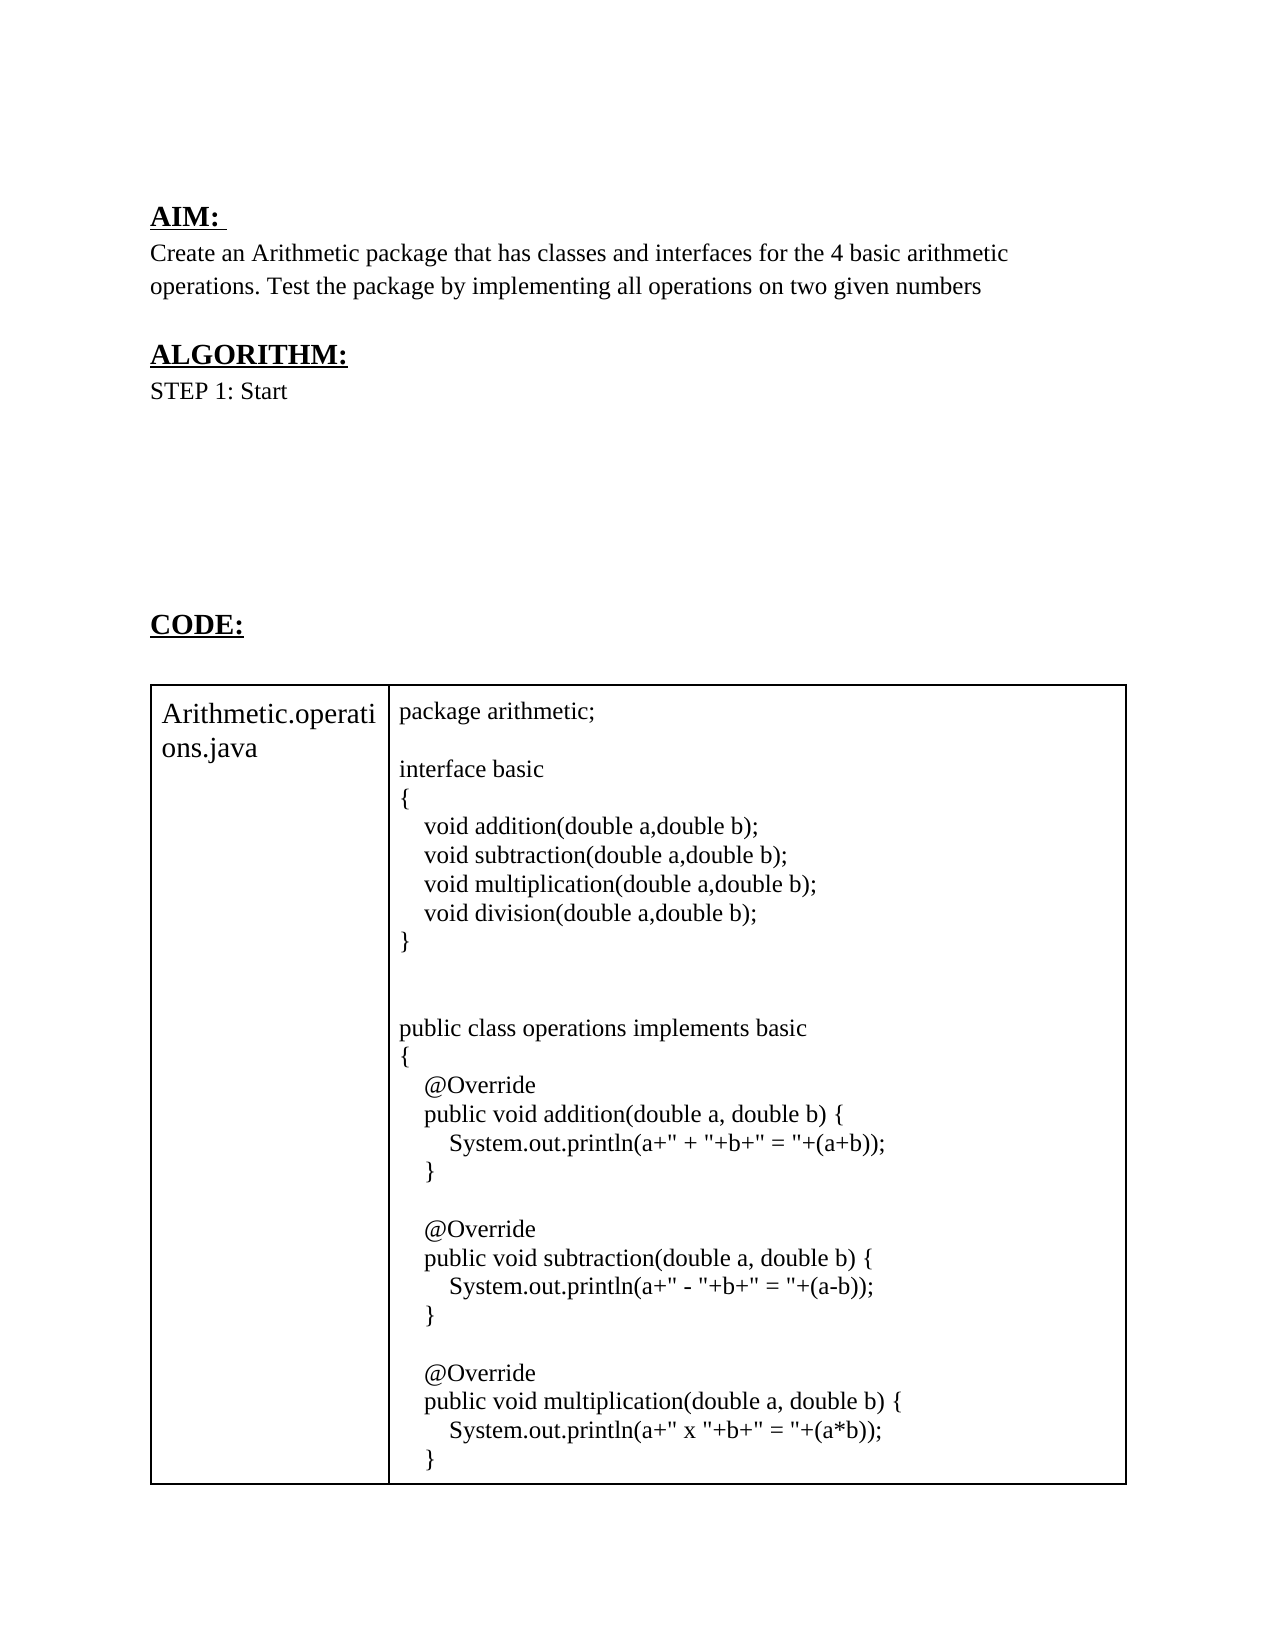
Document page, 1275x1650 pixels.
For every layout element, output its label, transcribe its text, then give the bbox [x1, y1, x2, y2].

text CODE: [150, 607, 1125, 640]
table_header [152, 686, 388, 1483]
text STEP 1: Start [150, 376, 1125, 404]
text ALGORITHM: [150, 337, 1125, 371]
text AIM: [150, 199, 1125, 233]
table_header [390, 686, 1125, 1483]
text Create an Arithmetic package that has classes and interfaces for the 4 basic arithmetic operations. Test the package by implementing all operations on two given numbers [150, 238, 1125, 300]
